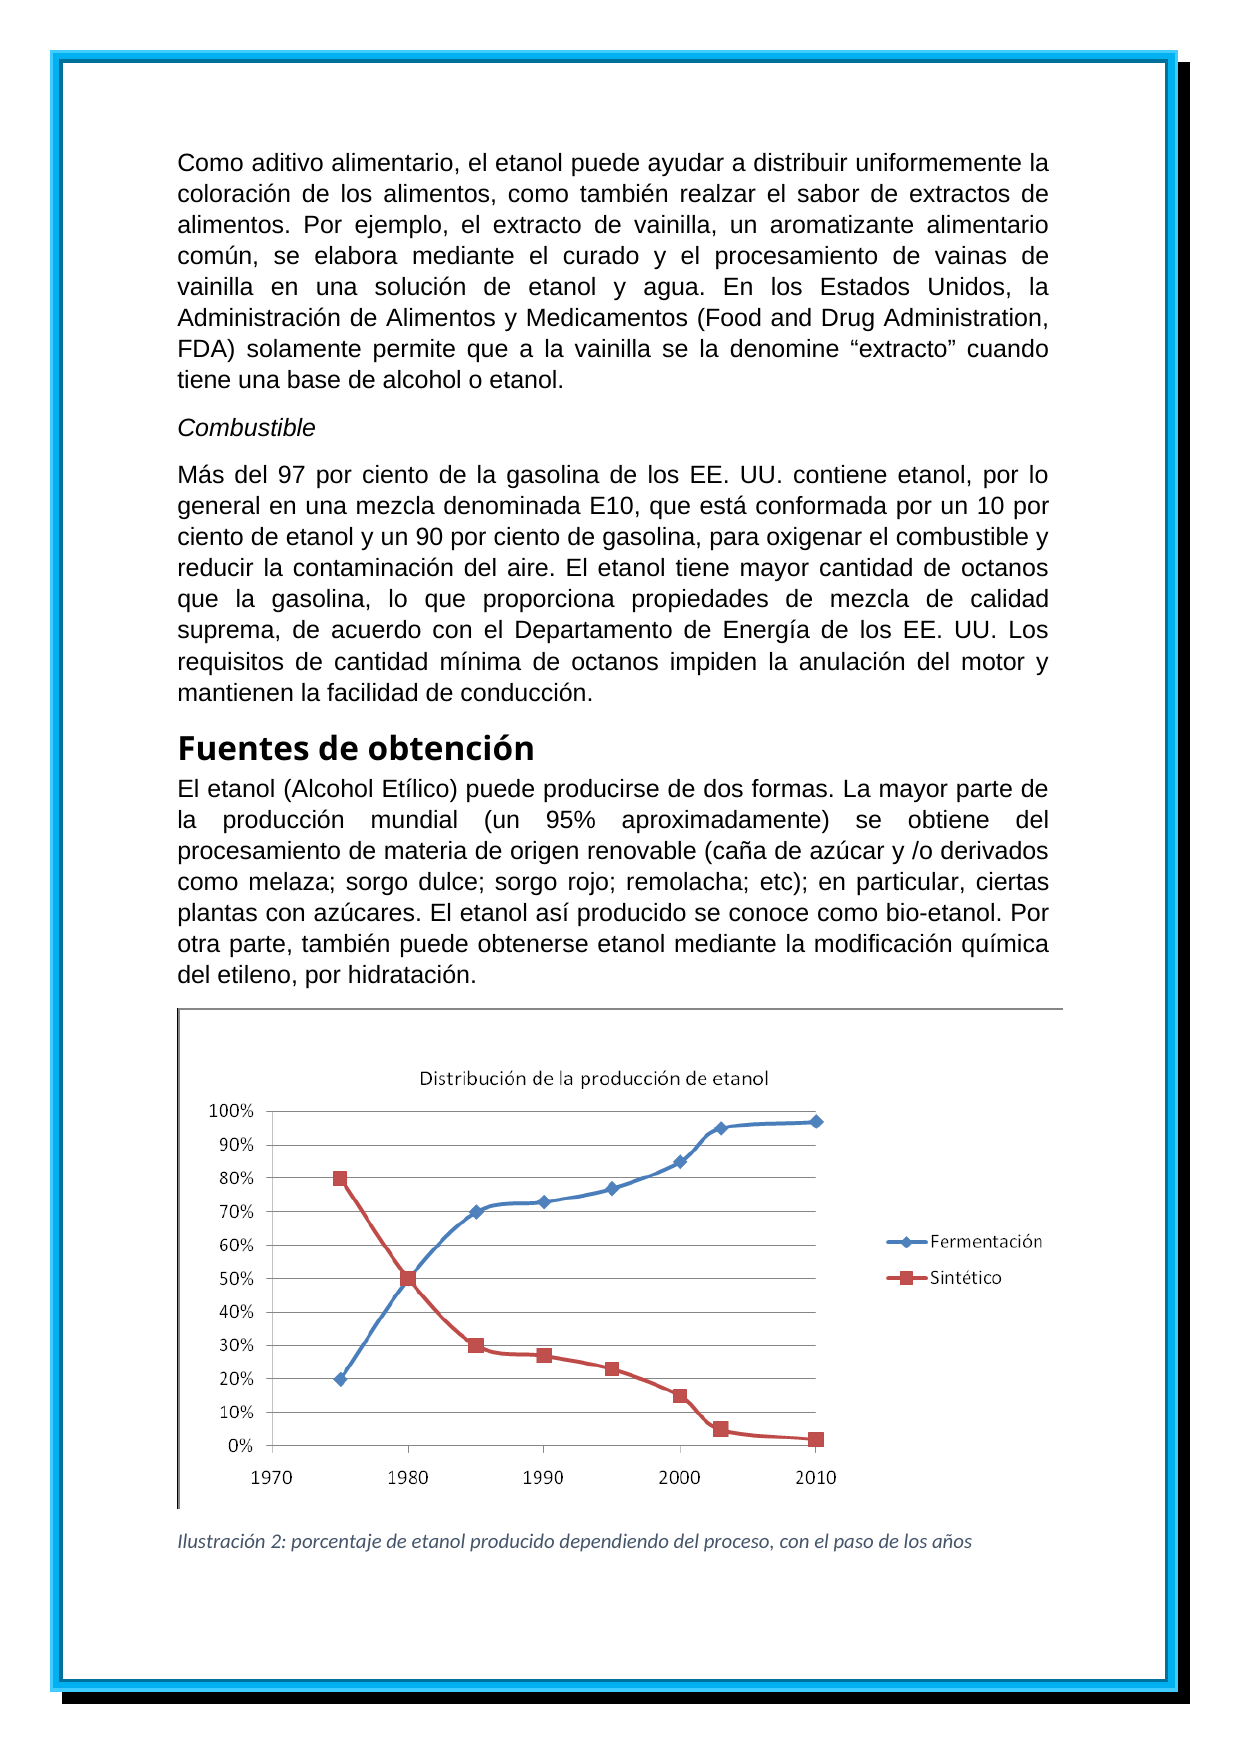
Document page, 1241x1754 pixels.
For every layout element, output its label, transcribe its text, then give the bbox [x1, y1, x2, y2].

text El etanol (Alcohol Etílico) puede producirse de dos formas. La mayor parte de la producción mundial (un 95% aproximadamente) se obtiene del procesamiento de materia de origen renovable (caña de azúcar y /o derivados como melaza; sorgo dulce; sorgo rojo; remolacha; etc); en particular, ciertas plantas con azúcares. El etanol así producido se conoce como bio-etanol. Por otra parte, también puede obtenerse etanol mediante la modificación química del etileno, por hidratación. [177, 774, 1051, 989]
text Ilustración 2: porcentaje de etanol producido dependiendo del proceso, con el paso de los años [177, 1528, 1051, 1553]
text Combustible [177, 412, 1051, 441]
subtitle Fuentes de obtención [177, 725, 1051, 771]
text Como aditivo alimentario, el etanol puede ayudar a distribuir uniformemente la coloración de los alimentos, como también realzar el sabor de extractos de alimentos. Por ejemplo, el extracto de vainilla, un aromatizante alimentario común, se elabora mediante el curado y el procesamiento de vainas de vainilla en una solución de etanol y agua. En los Estados Unidos, la Administración de Alimentos y Medicamentos (Food and Drug Administration, FDA) solamente permite que a la vainilla se la denomine “extracto” cuando tiene una base de alcohol o etanol. [177, 147, 1051, 393]
text Más del 97 por ciento de la gasolina de los EE. UU. contiene etanol, por lo general en una mezcla denominada E10, que está conformada por un 10 por ciento de etanol y un 90 por ciento de gasolina, para oxigenar el combustible y reducir la contaminación del aire. El etanol tiene mayor cantidad de octanos que la gasolina, lo que proporciona propiedades de mezcla de calidad suprema, de acuerdo con el Departamento de Energía de los EE. UU. Los requisitos de cantidad mínima de octanos impiden la anulación del motor y mantienen la facilidad de conducción. [177, 460, 1051, 706]
